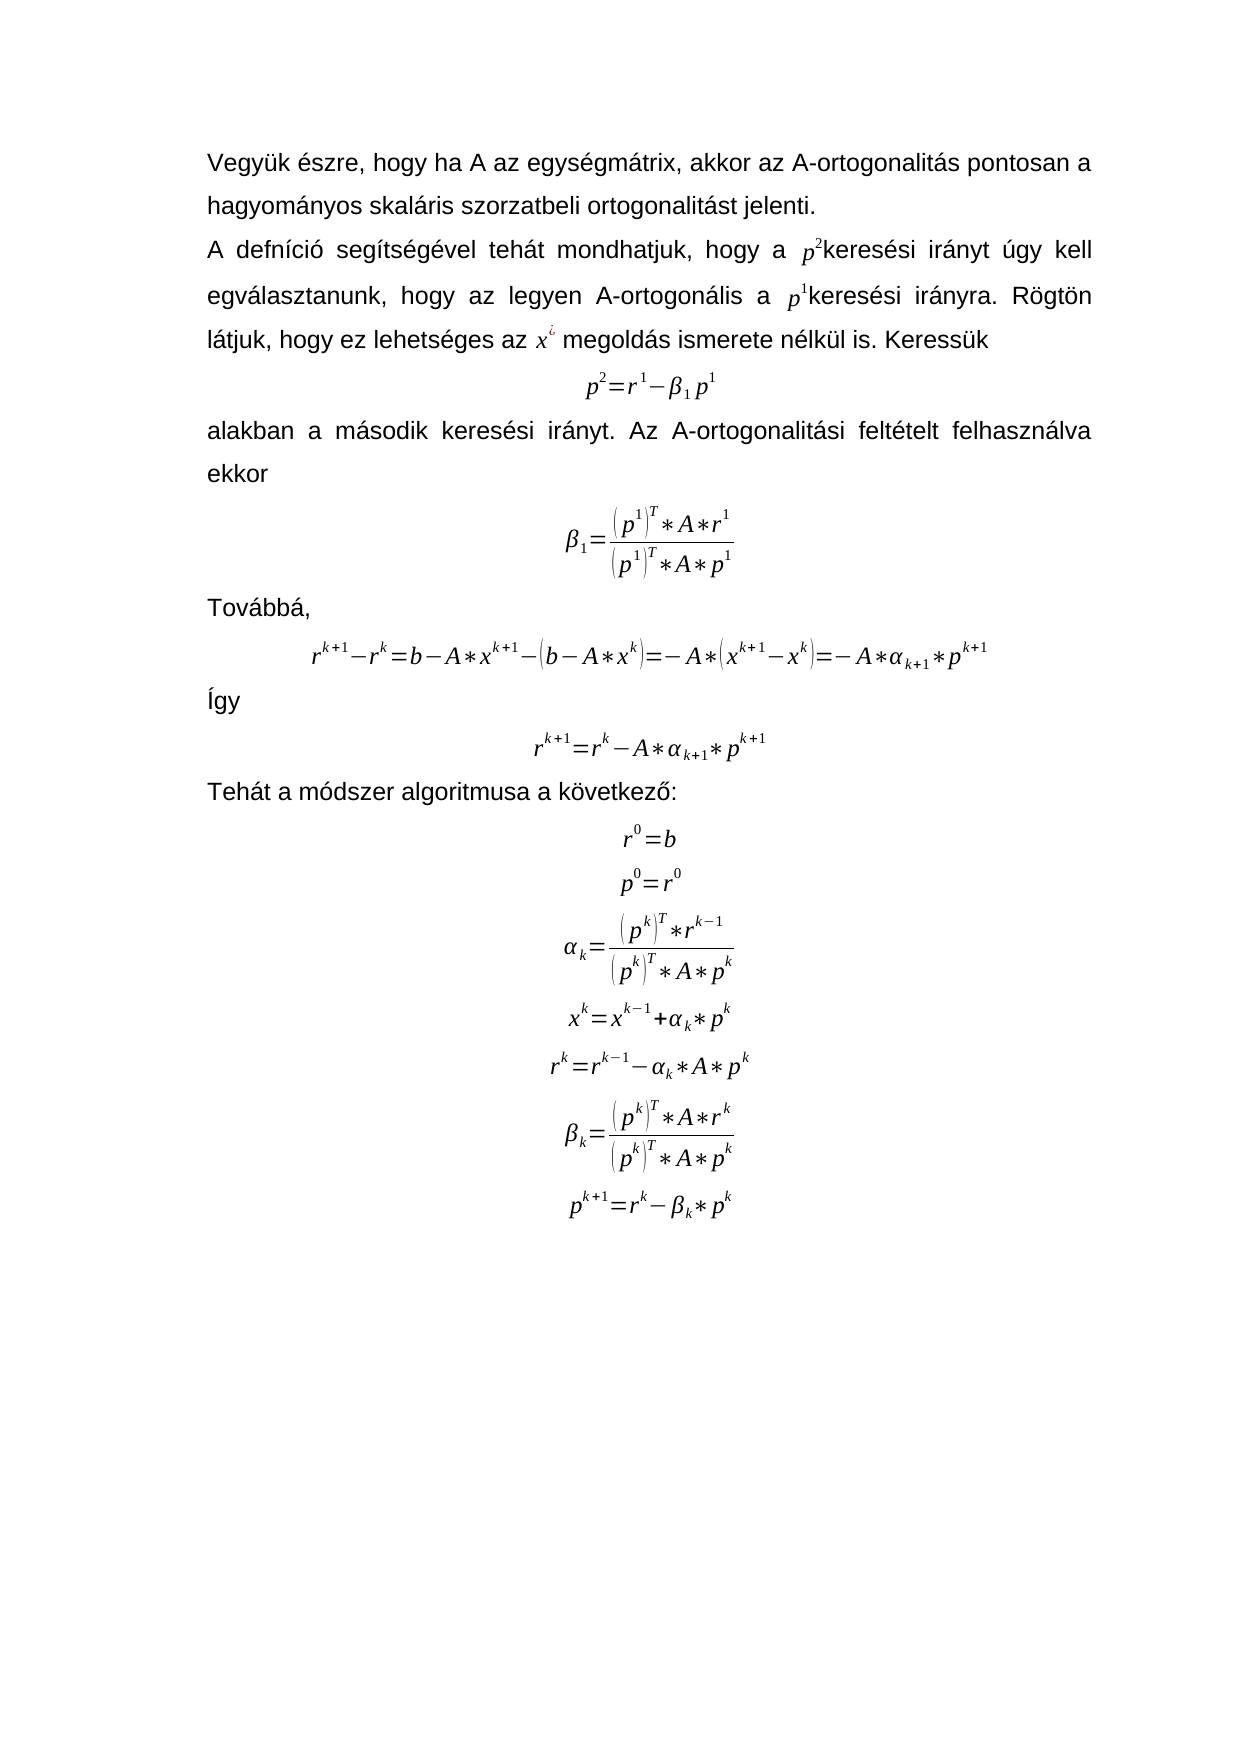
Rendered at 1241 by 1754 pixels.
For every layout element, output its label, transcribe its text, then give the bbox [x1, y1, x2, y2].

text Így [207, 686, 1092, 715]
text alakban a második keresési irányt. Az A-ortogonalitási feltételt felhasználva ekkor [207, 416, 1092, 488]
text A defníció segítségével tehát mondhatjuk, hogy a keresési irányt úgy kell egválasztanunk, hogy az legyen A-ortogonális a keresési irányra. Rögtön látjuk, hogy ez lehetséges az megoldás ismerete nélkül is. Keressük [207, 234, 1092, 354]
text Vegyük észre, hogy ha A az egységmátrix, akkor az A-ortogonalitás pontosan a hagyományos skaláris szorzatbeli ortogonalitást jelenti. [207, 148, 1092, 219]
text Tehát a módszer algoritmusa a következő: [207, 777, 1092, 806]
text Továbbá, [207, 593, 1092, 622]
